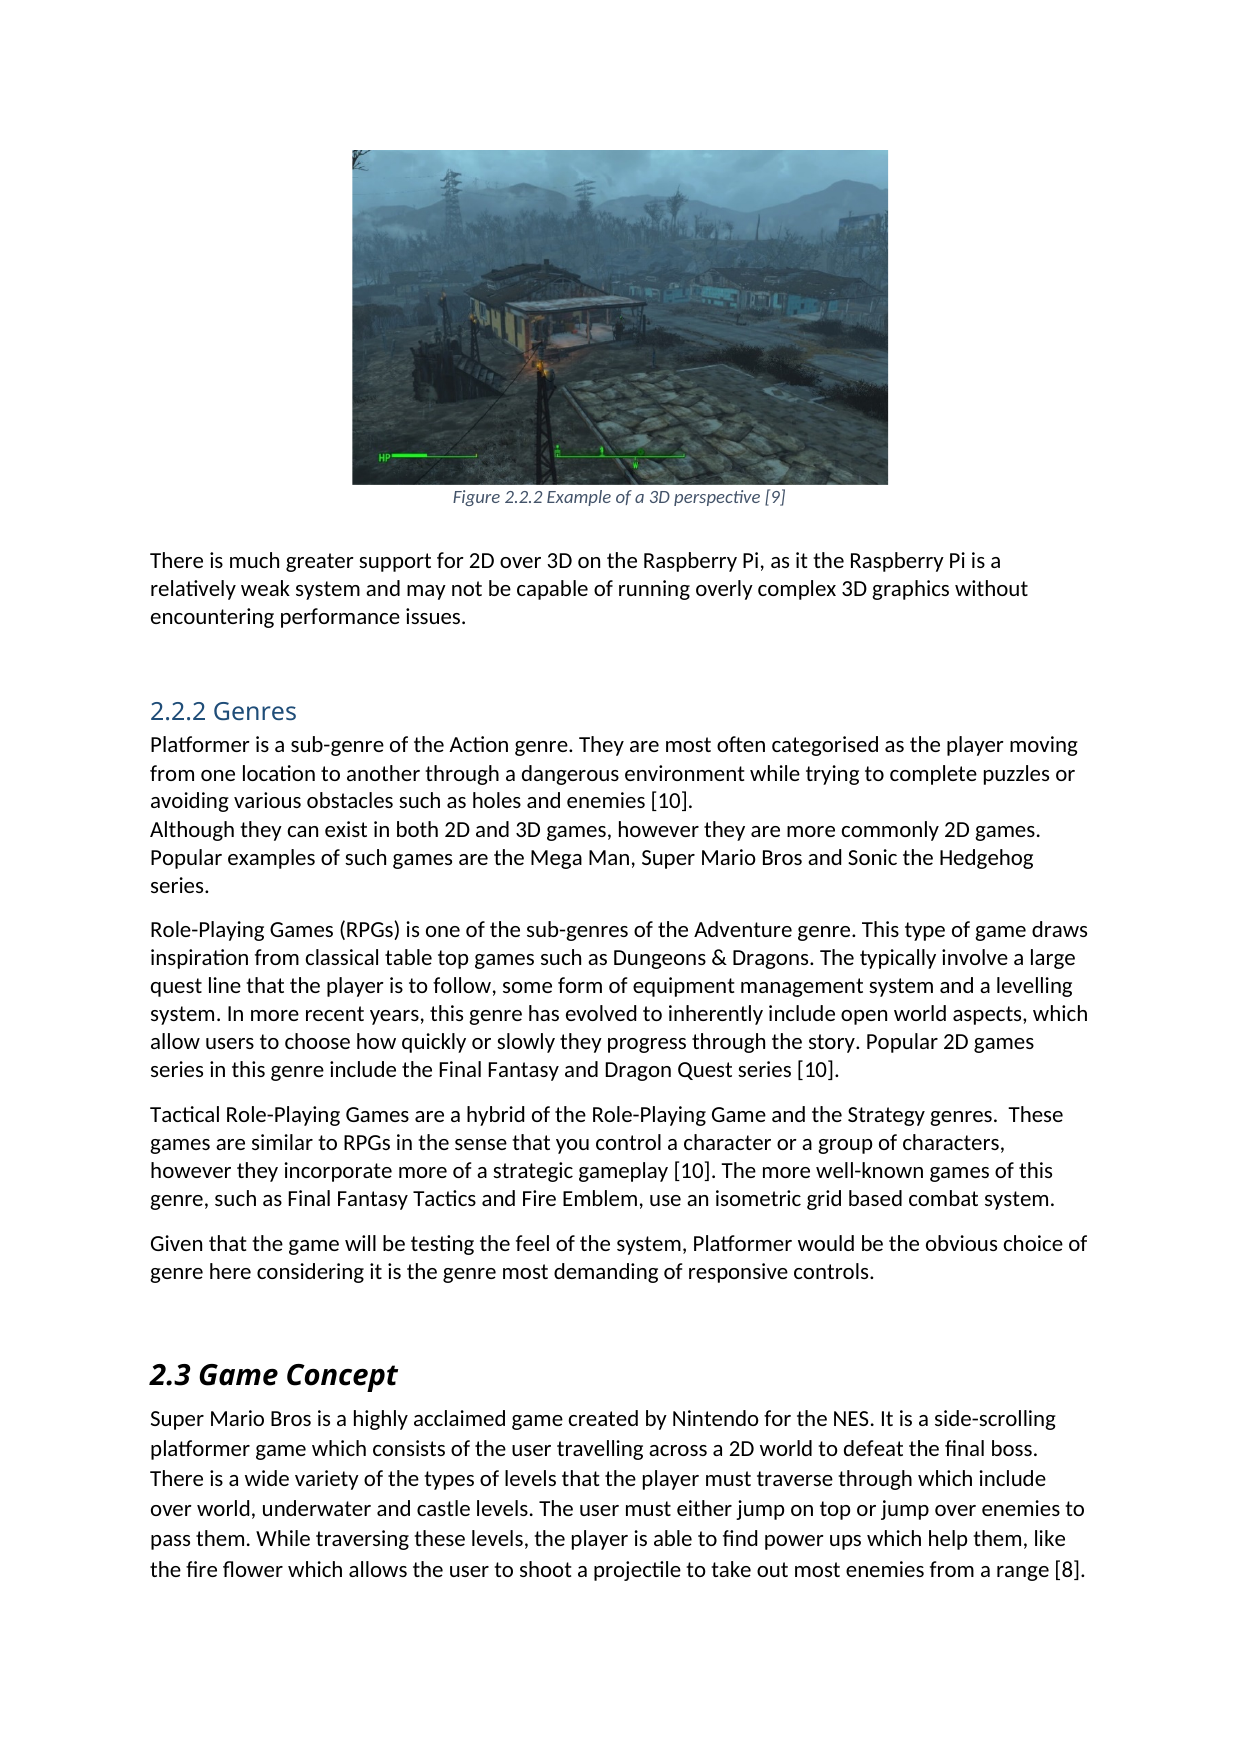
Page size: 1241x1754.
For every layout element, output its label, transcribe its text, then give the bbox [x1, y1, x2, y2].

text Super Mario Bros is a highly acclaimed game created by Nintendo for the NES. It is a side-scrolling platformer game which consists of the user travelling across a 2D world to defeat the final boss. There is a wide variety of the types of levels that the player must traverse through which include over world, underwater and castle levels. The user must either jump on top or jump over enemies to pass them. While traversing these levels, the player is able to find power ups which help them, like the fire flower which allows the user to shoot a projectile to take out most enemies from a range [8]. [150, 1404, 1090, 1583]
subtitle 2.3 Game Concept [150, 1355, 1090, 1394]
text Role-Playing Games (RPGs) is one of the sub-genres of the Adventure genre. This type of game draws inspiration from classical table top games such as Dungeons & Dragons. The typically involve a large quest line that the player is to follow, some form of equipment management system and a levelling system. In more recent years, this genre has evolved to inherently include open world aspects, which allow users to choose how quickly or slowly they progress through the story. Popular 2D games series in this genre include the Final Fantasy and Dragon Quest series [10]. [150, 915, 1090, 1083]
text Given that the game will be testing the feel of the system, Platformer would be the obvious choice of genre here considering it is the genre most demanding of responsive controls. [150, 1229, 1090, 1285]
text Platformer is a sub-genre of the Action genre. They are most often categorised as the player moving from one location to another through a dangerous environment while trying to complete puzzles or avoiding various obstacles such as holes and enemies [10]. Although they can exist in both 2D and 3D games, however they are more commonly 2D games. Popular examples of such games are the Mega Man, Super Mario Bros and Sonic the Hedgehog series. [150, 731, 1090, 899]
text Tactical Role-Playing Games are a hybrid of the Role-Playing Game and the Strategy genres. These games are similar to RPGs in the sense that you control a character or a group of characters, however they incorporate more of a strategic gameplay [10]. The more well-known games of this genre, such as Final Fantasy Tactics and Fire Emblem, use an isometric grid based combat system. [150, 1100, 1090, 1212]
subtitle 2.2.2 Genres [150, 694, 1090, 728]
picture [352, 150, 889, 484]
text There is much greater support for 2D over 3D on the Raspberry Pi, as it the Raspberry Pi is a relatively weak system and may not be capable of running overly complex 3D graphics without encountering performance issues. [150, 546, 1090, 630]
